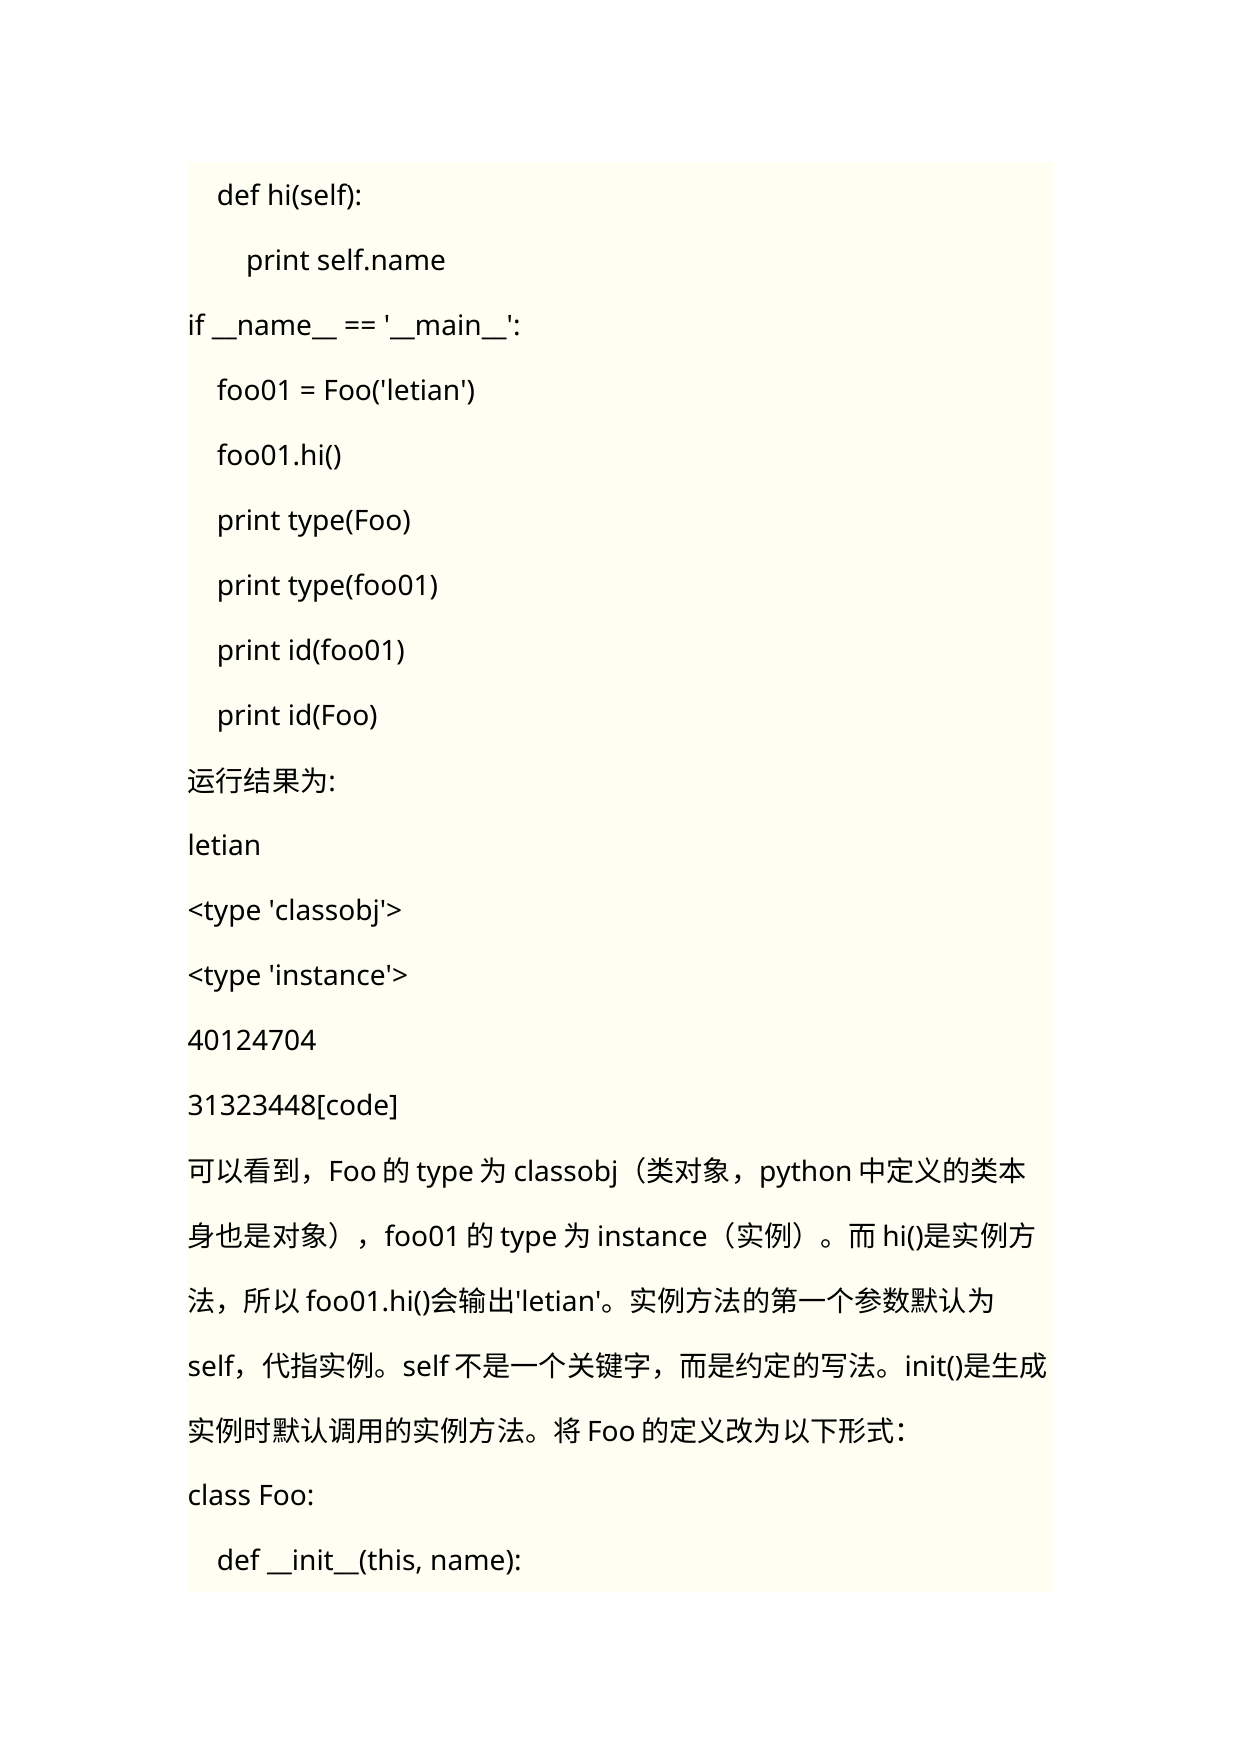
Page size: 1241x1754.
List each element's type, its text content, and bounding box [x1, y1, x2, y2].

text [187, 812, 1053, 1592]
text if __name__ == '__main__': foo01 = Foo('letian') foo01.hi() print type(Foo) print type(foo01) print id(foo01) print id(Foo) [187, 292, 1053, 747]
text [187, 162, 1053, 292]
text 运行结果为: [187, 747, 1053, 812]
